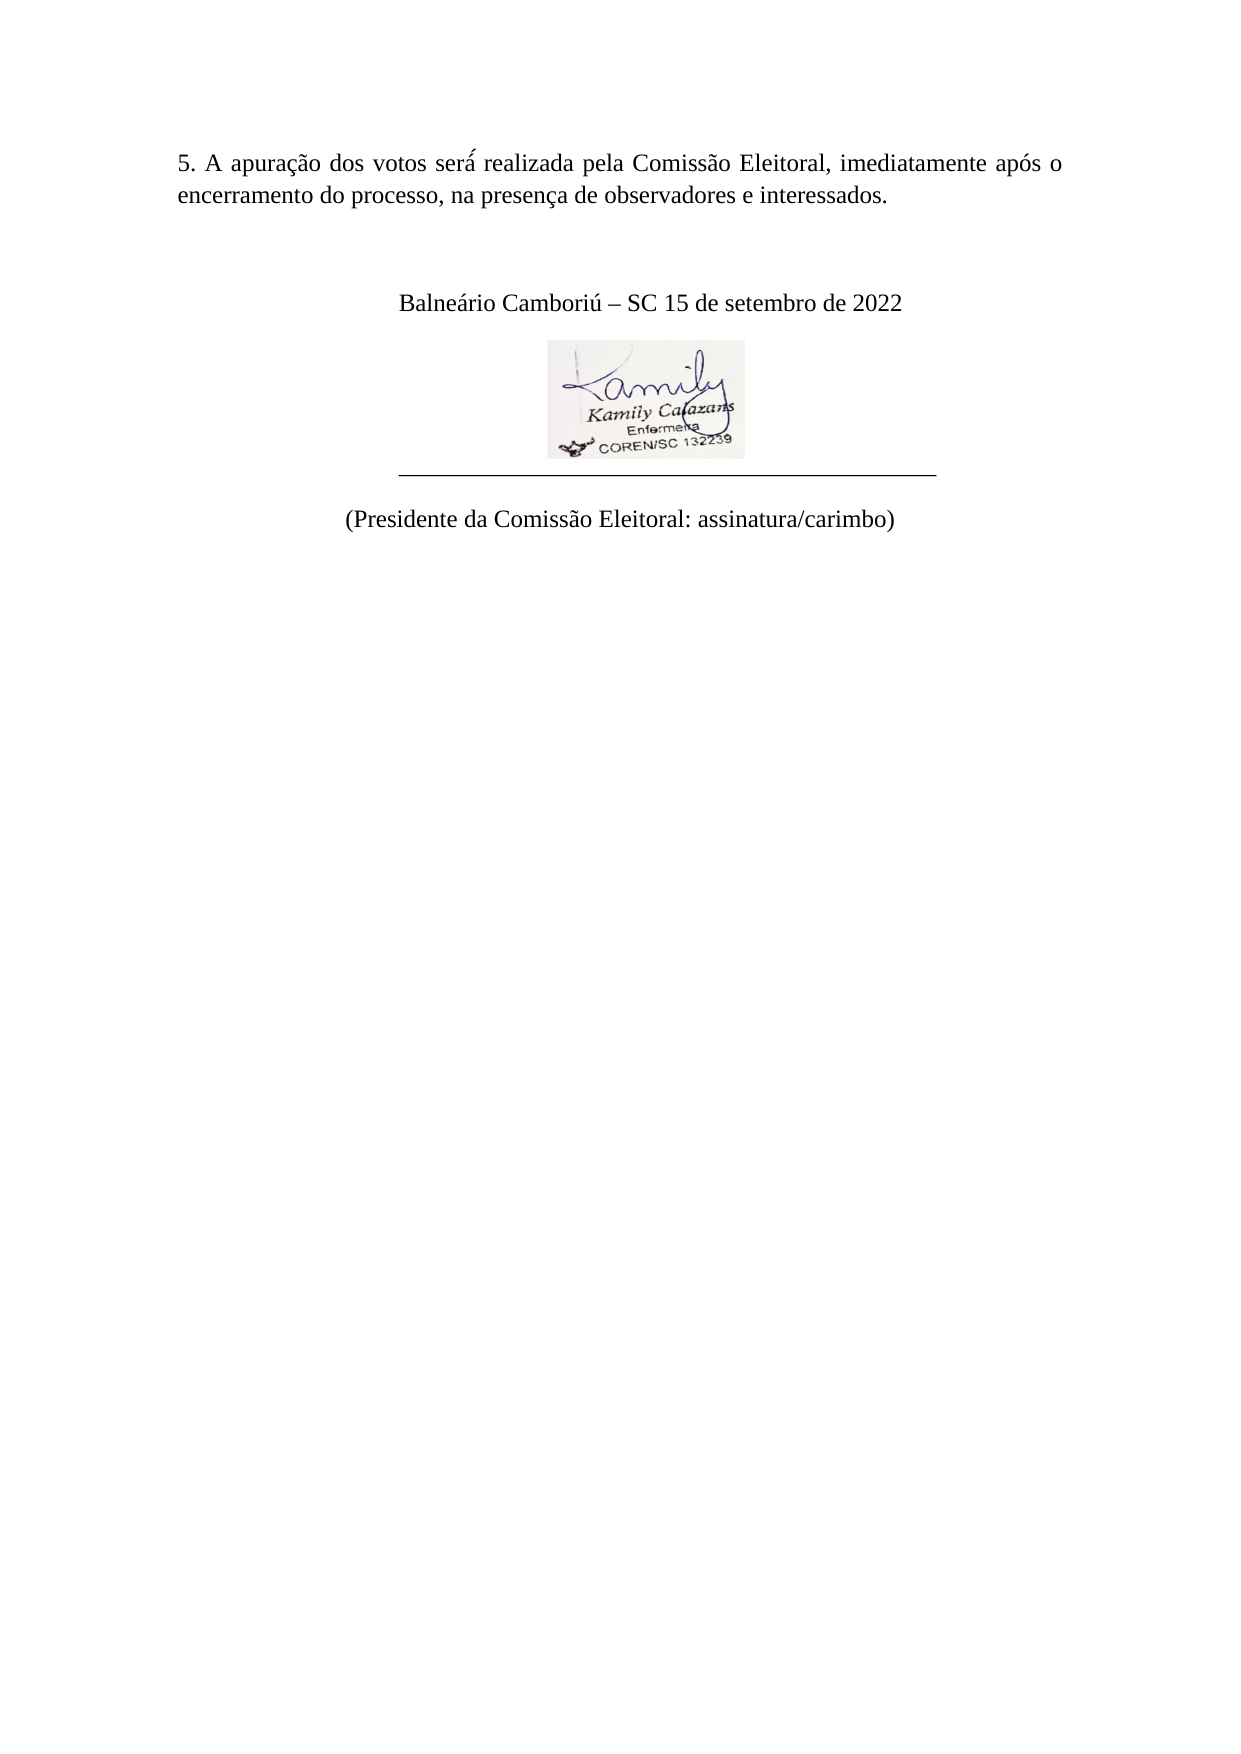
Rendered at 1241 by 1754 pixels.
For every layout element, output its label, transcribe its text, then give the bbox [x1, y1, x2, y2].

text (Presidente da Comissão Eleitoral: assinatura/carimbo) [177, 504, 1063, 532]
picture [547, 340, 745, 459]
text 5. A apuração dos votos será́ realizada pela Comissão Eleitoral, imediatamente após o encerramento do processo, na presença de observadores e interessados. [177, 148, 1063, 209]
text Balneário Camboriú – SC 15 de setembro de 2022 [325, 288, 1063, 317]
text ___________________________________________ [325, 450, 1063, 479]
